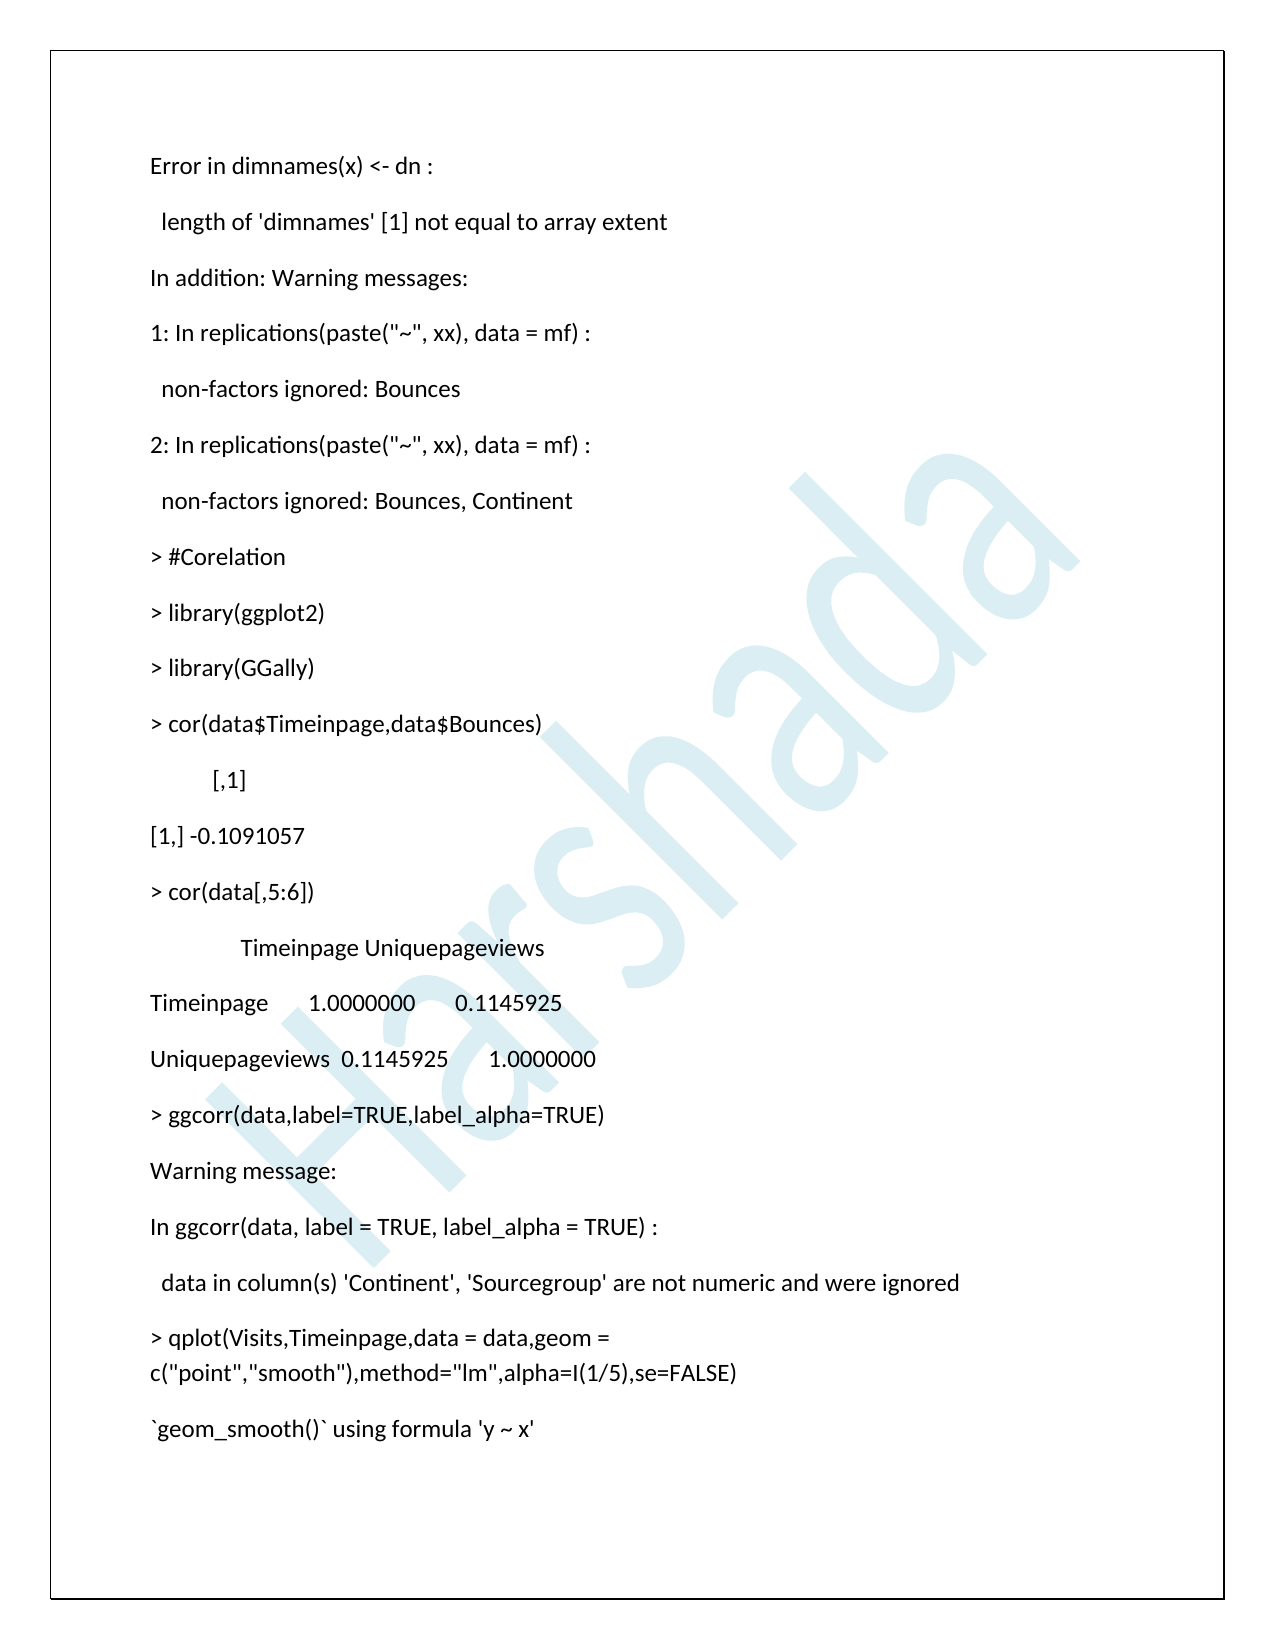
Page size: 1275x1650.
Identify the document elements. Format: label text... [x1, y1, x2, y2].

text > library(GGally) [150, 652, 1124, 683]
text Error in dimnames(x) <- dn : [150, 150, 1124, 181]
text non-factors ignored: Bounces, Continent [150, 485, 1124, 516]
text data in column(s) 'Continent', 'Sourcegroup' are not numeric and were ignored [150, 1267, 1124, 1297]
text Timeinpage Uniquepageviews [150, 932, 1124, 962]
text > ggcorr(data,label=TRUE,label_alpha=TRUE) [150, 1099, 1124, 1130]
text > library(ggplot2) [150, 597, 1124, 627]
text [,1] [150, 764, 1124, 795]
text > qplot(Visits,Timeinpage,data = data,geom = c("point","smooth"),method="lm",alpha=I(1/5),se=FALSE) [150, 1322, 1124, 1388]
text non-factors ignored: Bounces [150, 373, 1124, 404]
text > cor(data[,5:6]) [150, 876, 1124, 906]
text [1,] -0.1091057 [150, 820, 1124, 851]
text 1: In replications(paste("~", xx), data = mf) : [150, 317, 1124, 348]
text Timeinpage 1.0000000 0.1145925 [150, 987, 1124, 1018]
text In addition: Warning messages: [150, 262, 1124, 292]
text Uniquepageviews 0.1145925 1.0000000 [150, 1043, 1124, 1074]
text > #Corelation [150, 541, 1124, 571]
text Warning message: [150, 1155, 1124, 1186]
text > cor(data$Timeinpage,data$Bounces) [150, 708, 1124, 739]
text 2: In replications(paste("~", xx), data = mf) : [150, 429, 1124, 460]
text `geom_smooth()` using formula 'y ~ x' [150, 1413, 1124, 1444]
text In ggcorr(data, label = TRUE, label_alpha = TRUE) : [150, 1211, 1124, 1241]
text length of 'dimnames' [1] not equal to array extent [150, 206, 1124, 236]
